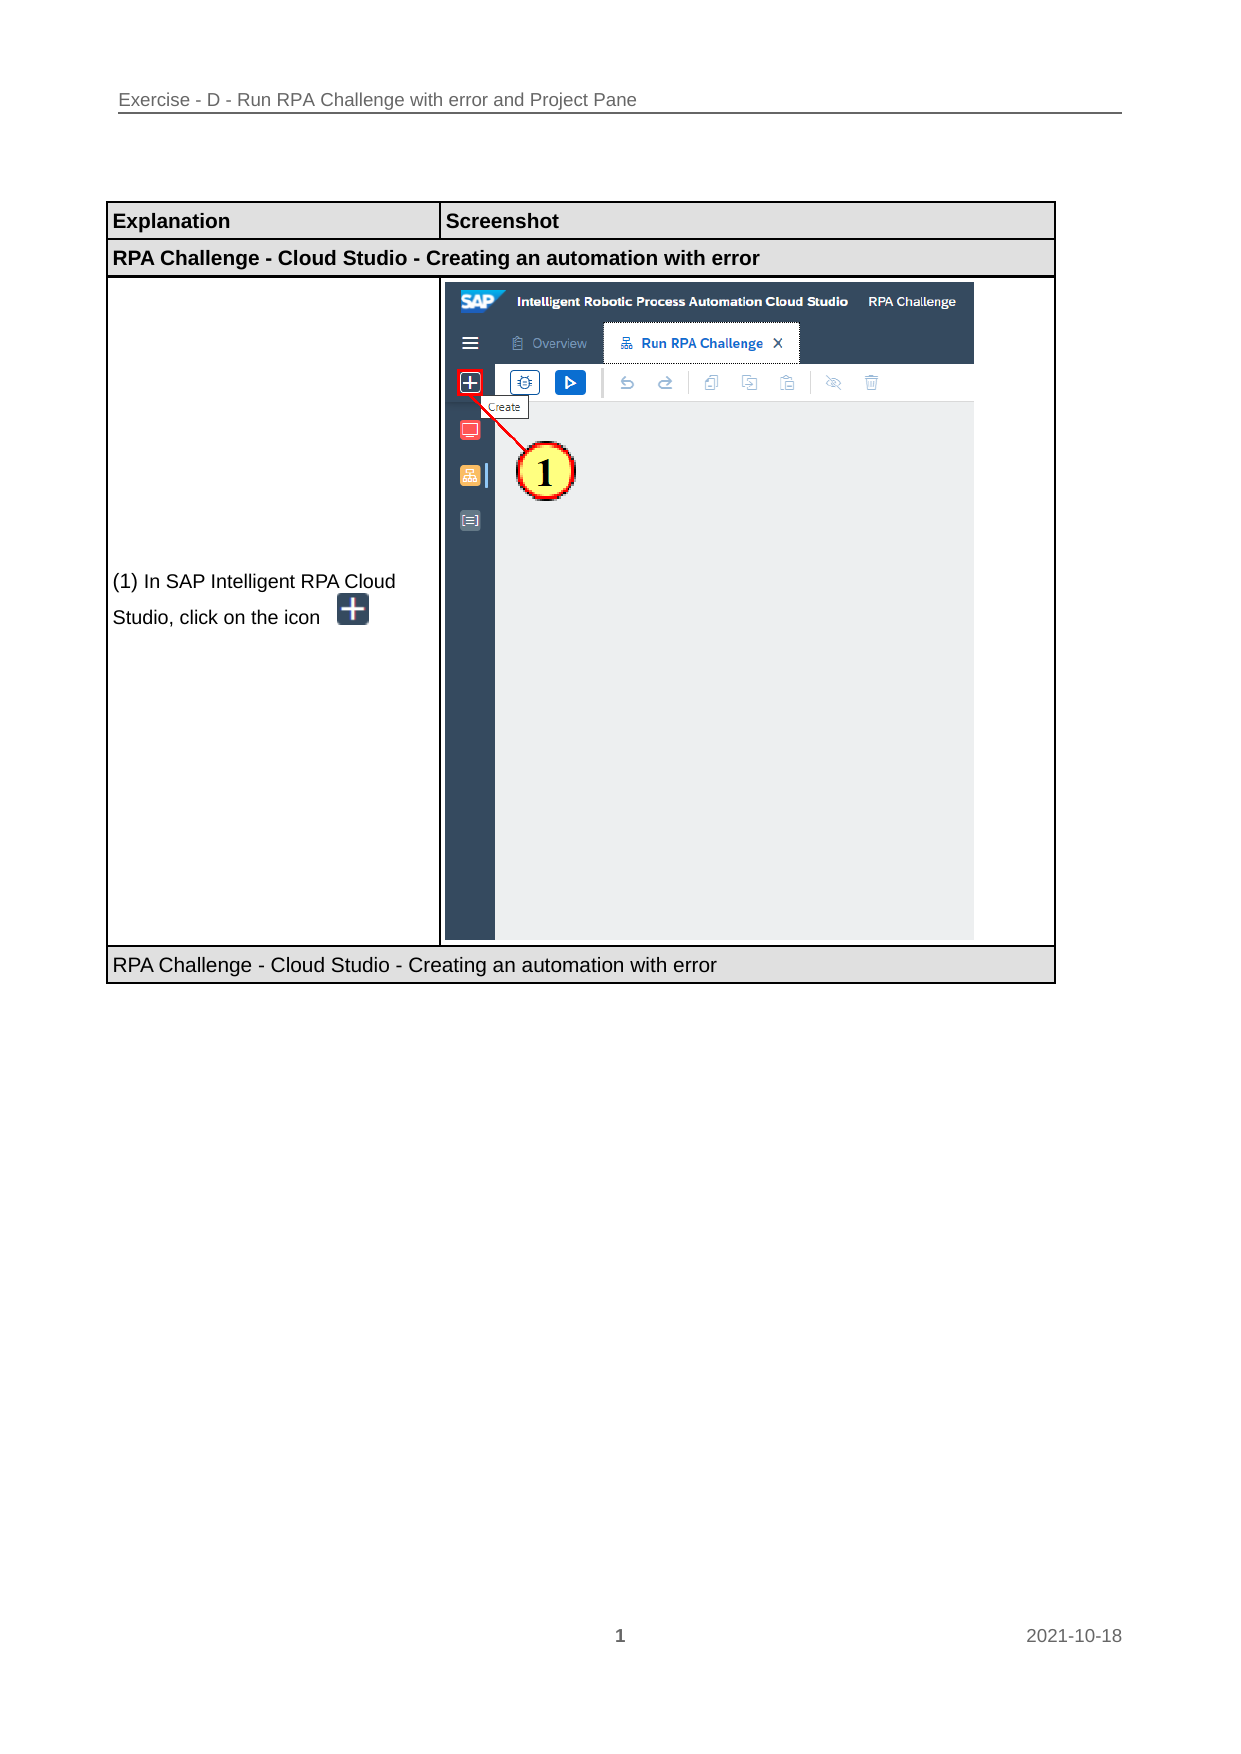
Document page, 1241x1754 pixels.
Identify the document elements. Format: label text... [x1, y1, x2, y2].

table_cell RPA Challenge - Cloud Studio - Creating an automation with error [108, 947, 1054, 982]
picture [337, 593, 369, 625]
picture [445, 282, 974, 940]
table_cell (1) In SAP Intelligent RPA Cloud Studio, click on the icon [108, 278, 439, 945]
table_header Screenshot [441, 203, 1054, 238]
table_cell RPA Challenge - Cloud Studio - Creating an automation with error [108, 240, 1054, 275]
table_header Explanation [108, 203, 439, 238]
table_cell [441, 278, 1054, 945]
